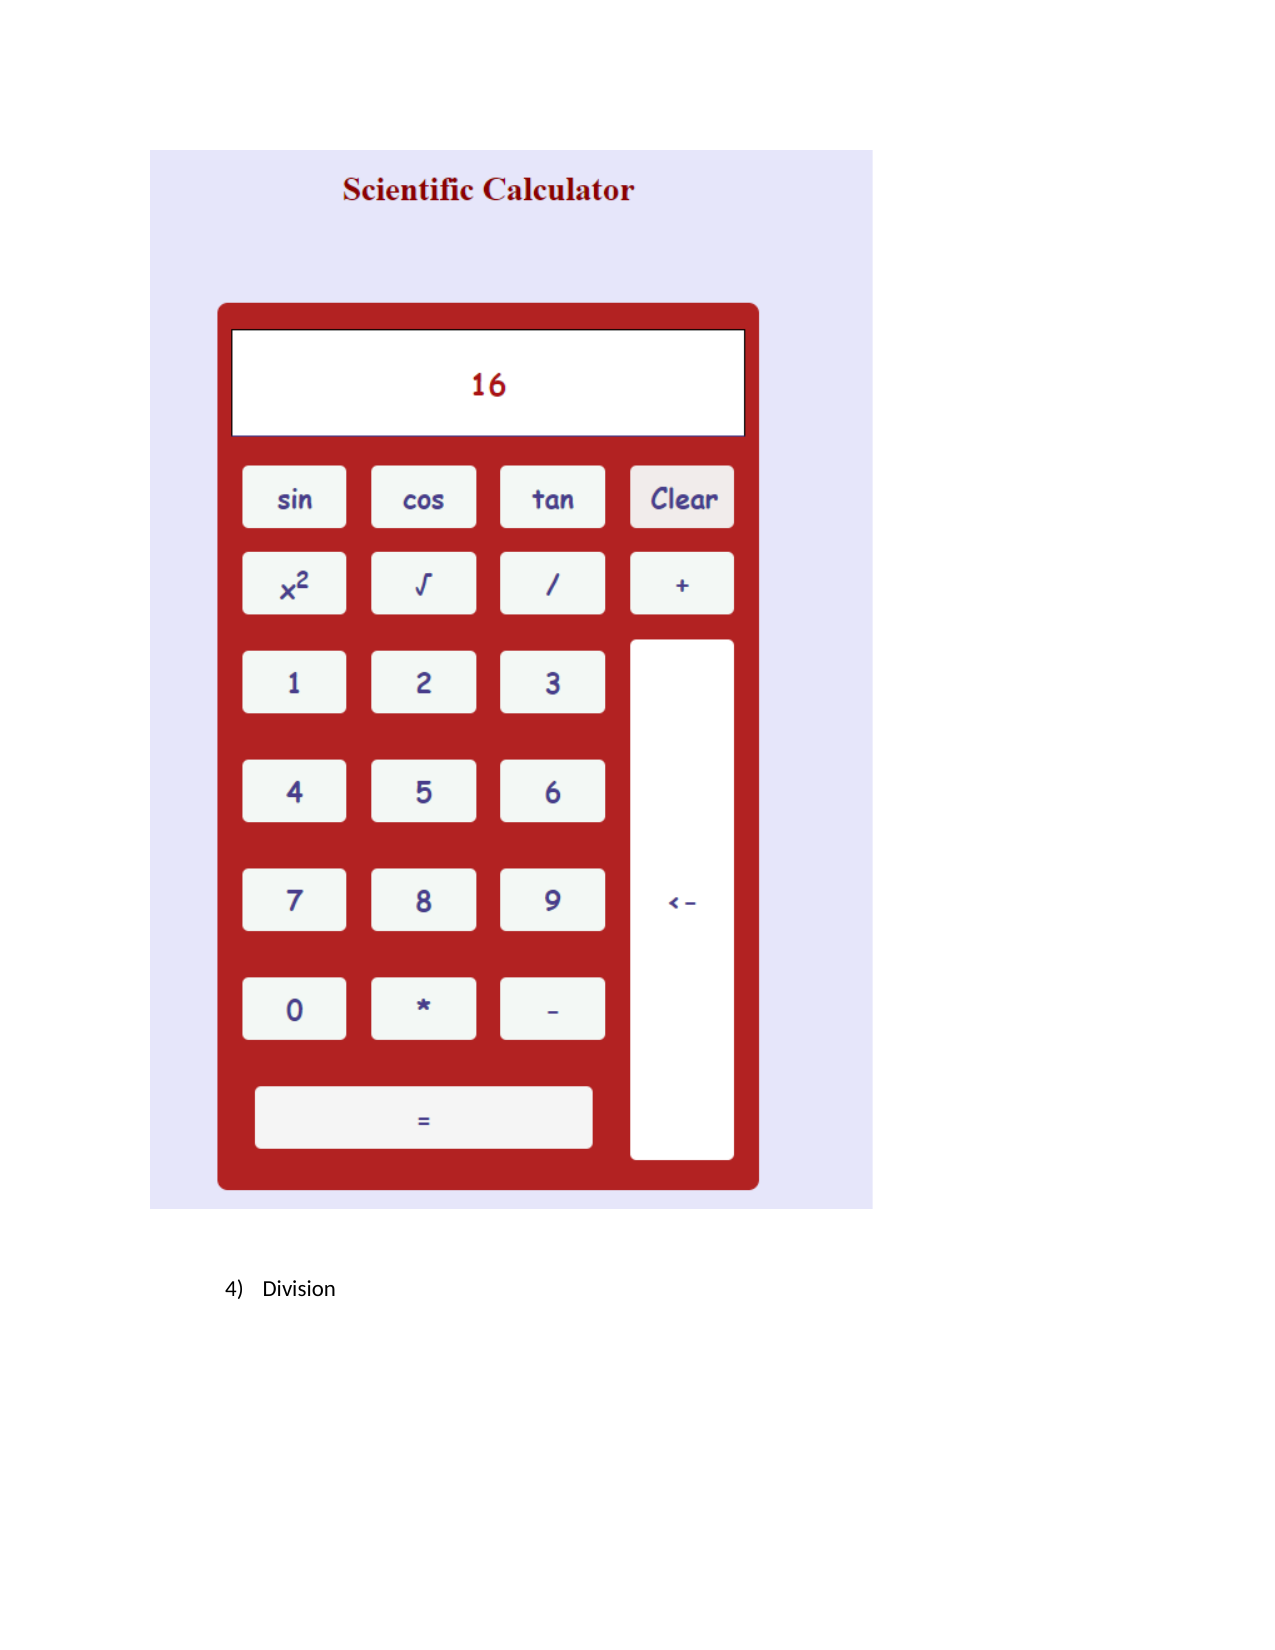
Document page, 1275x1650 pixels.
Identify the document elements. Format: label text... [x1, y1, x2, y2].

picture [150, 150, 873, 1209]
list Division [225, 1274, 1125, 1303]
